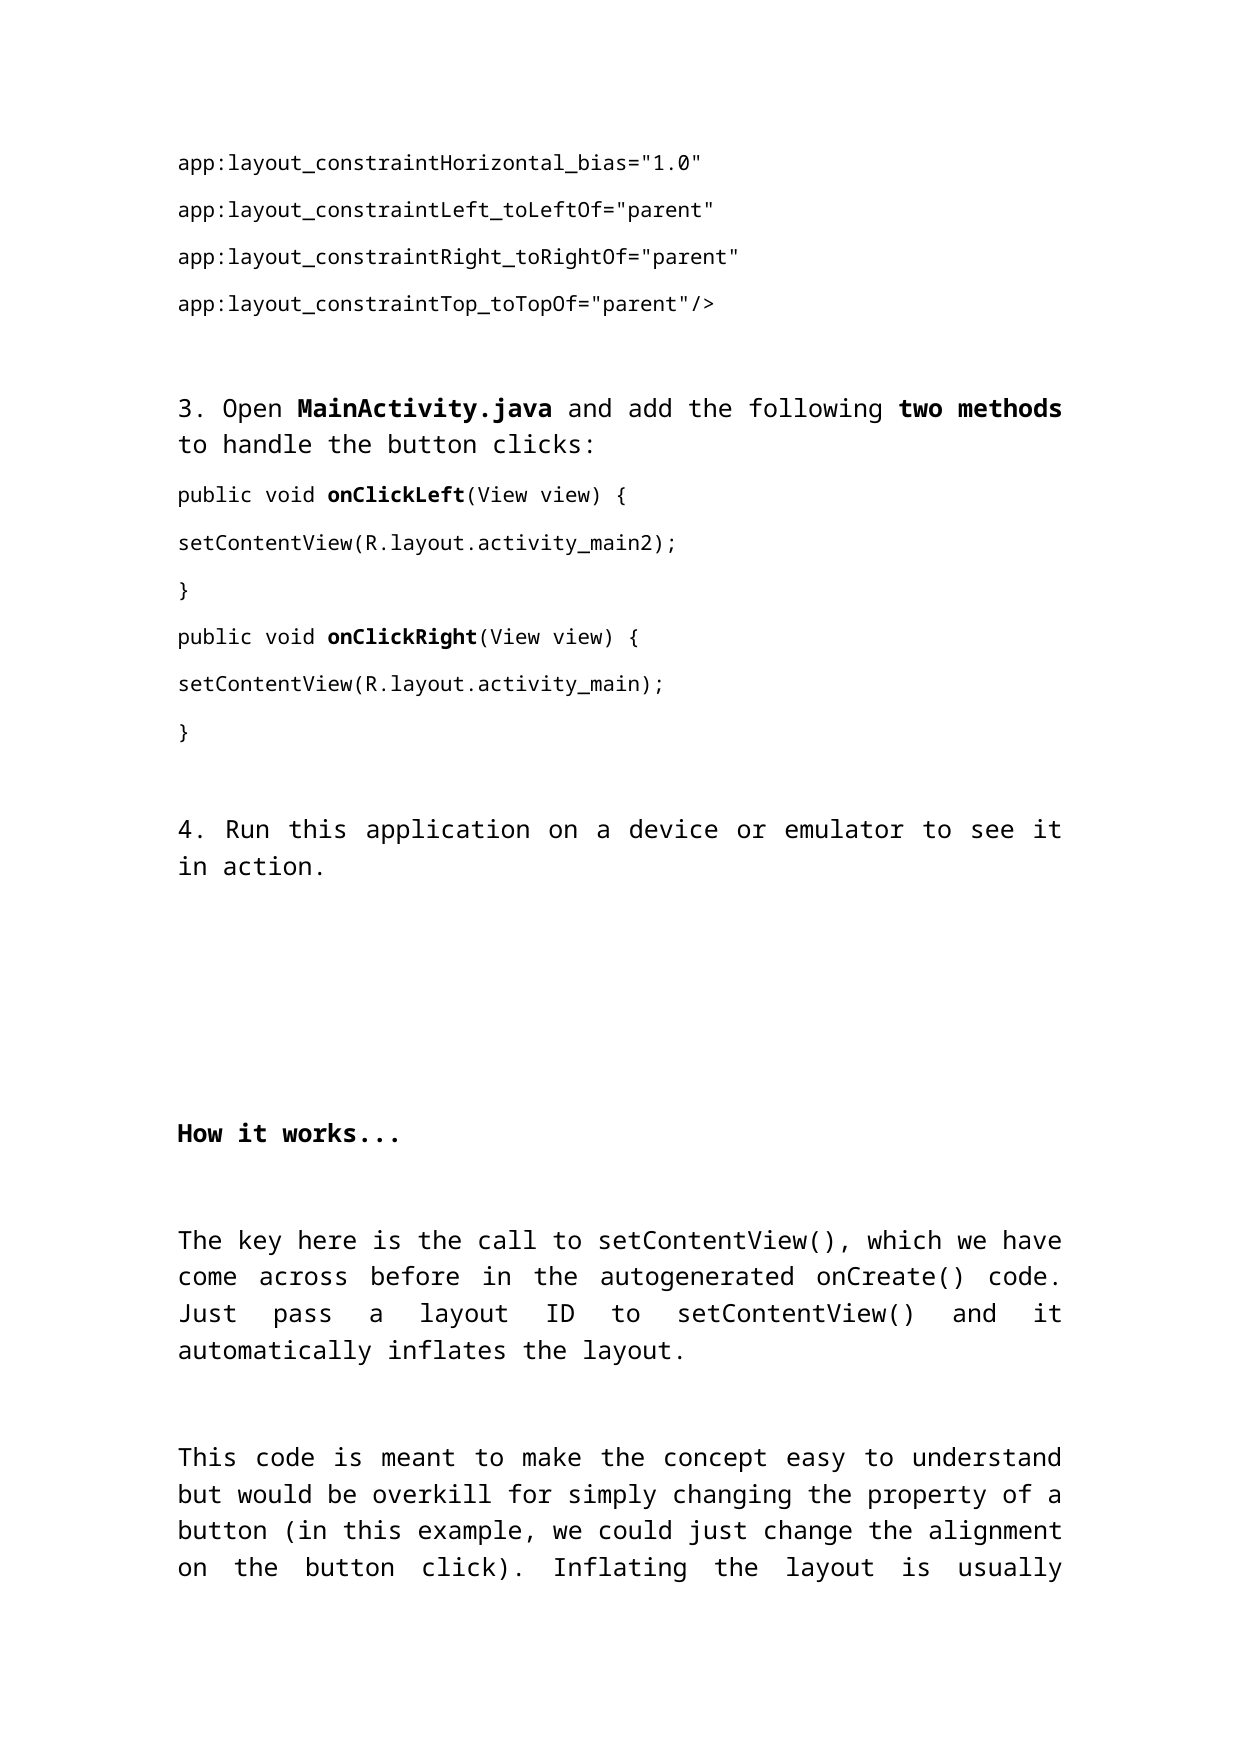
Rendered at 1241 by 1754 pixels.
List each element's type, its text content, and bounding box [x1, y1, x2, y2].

text } [177, 717, 1063, 745]
text How it works... [177, 1115, 1063, 1149]
text setContentView(R.layout.activity_main2); [177, 528, 1063, 556]
text The key here is the call to setContentView(), which we have come across before in the autogenerated onCreate() code. Just pass a layout ID to setContentView() and it automatically inflates the layout. [177, 1222, 1063, 1367]
text 4. Run this application on a device or emulator to see it in action. [177, 811, 1063, 882]
text app:layout_constraintRight_toRightOf="parent" [177, 242, 1063, 271]
text app:layout_constraintLeft_toLeftOf="parent" [177, 195, 1063, 223]
text app:layout_constraintHorizontal_bias="1.0" [177, 148, 1063, 176]
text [177, 1439, 1063, 1584]
text 3. Open MainActivity.java and add the following two methods to handle the button clicks: [177, 390, 1063, 461]
text public void onClickLeft(View view) { [177, 480, 1063, 509]
text } [177, 575, 1063, 603]
text app:layout_constraintTop_toTopOf="parent"/> [177, 289, 1063, 318]
text public void onClickRight(View view) { [177, 622, 1063, 651]
text setContentView(R.layout.activity_main); [177, 669, 1063, 698]
